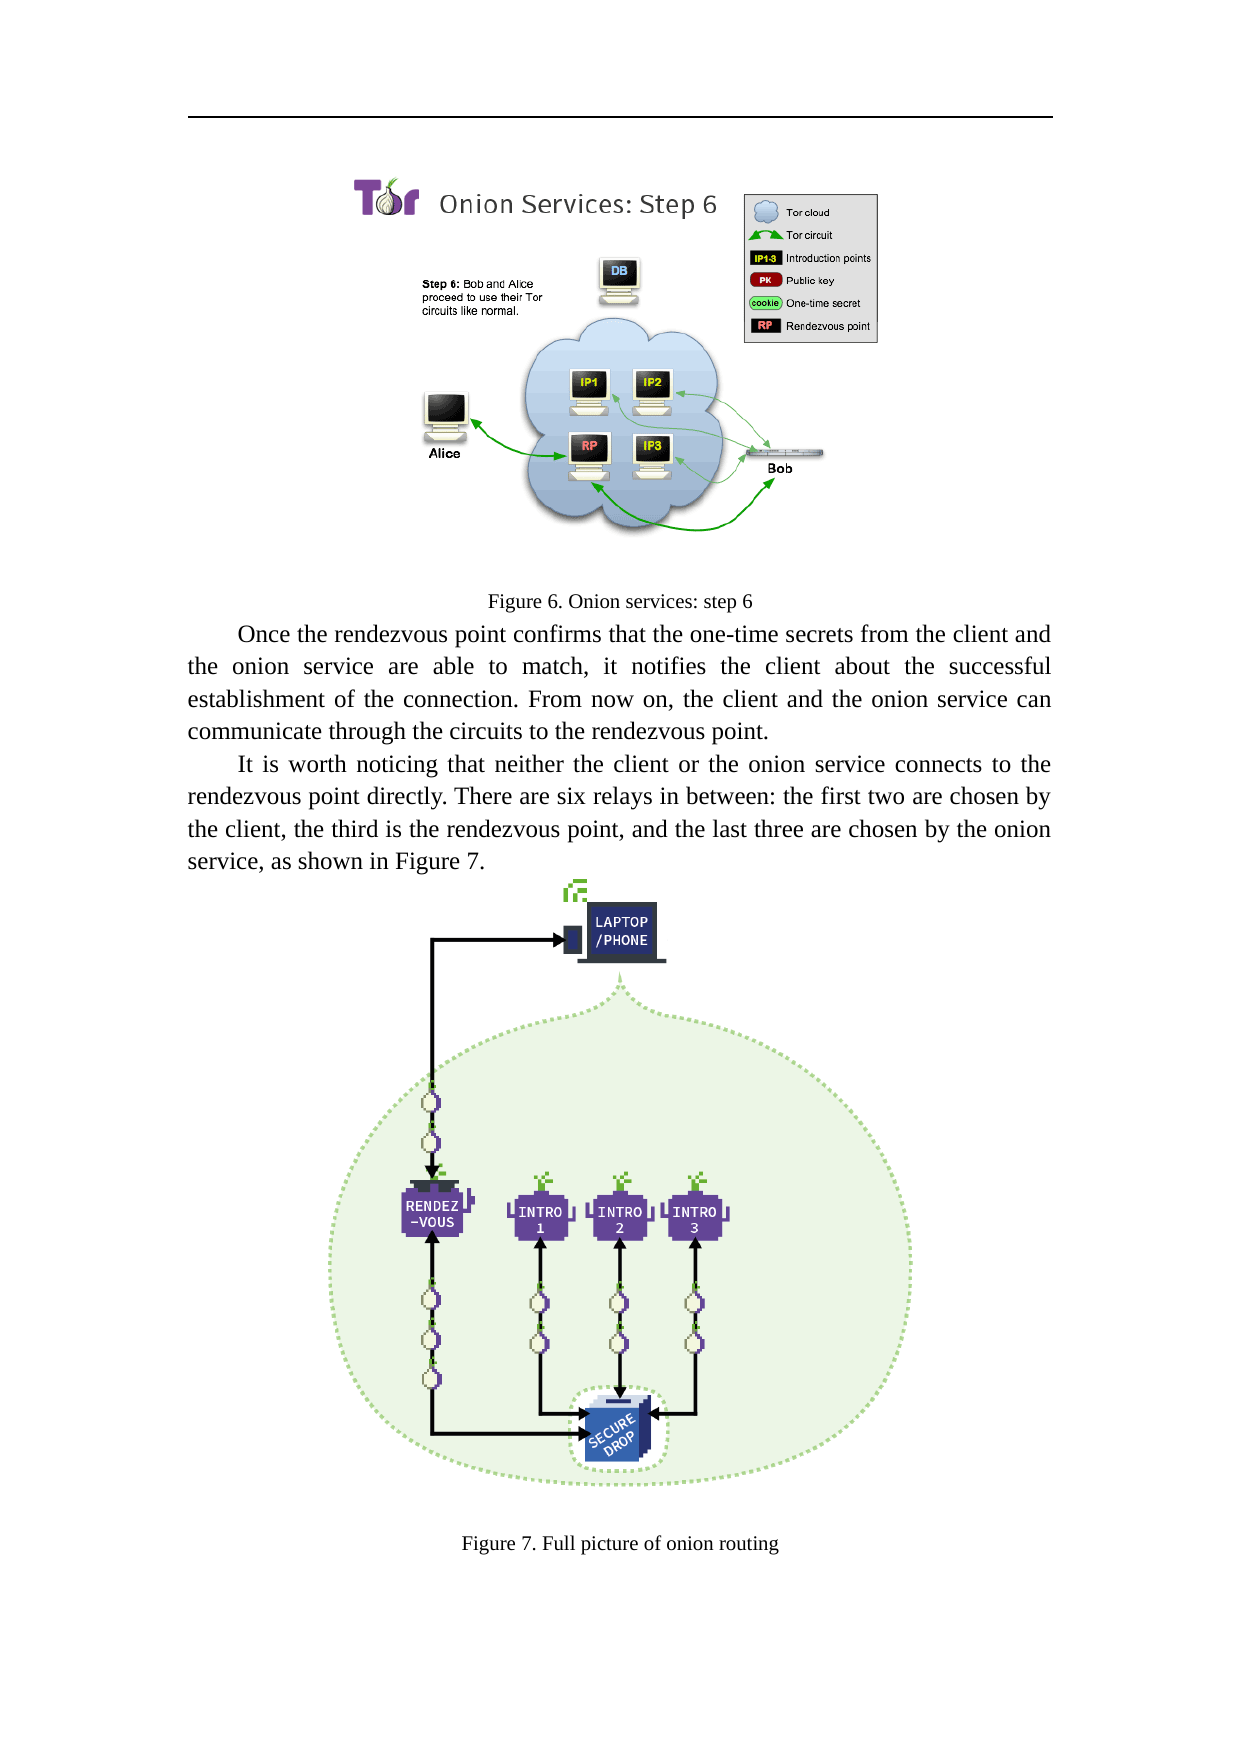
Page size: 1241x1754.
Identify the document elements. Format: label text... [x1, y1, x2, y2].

picture [318, 877, 922, 1497]
picture [337, 162, 903, 558]
text Figure 7. Full picture of onion routing [187, 1527, 1053, 1559]
text Figure 6. Onion services: step 6 [187, 584, 1053, 617]
text Once the rendezvous point confirms that the one-time secrets from the client and the onion service are able to match, it notifies the client about the successful establishment of the connection. From now on, the client and the onion service can communicate through the circuits to the rendezvous point. [187, 617, 1053, 747]
text It is worth noticing that neither the client or the onion service connects to the rendezvous point directly. There are six relays in between: the first two are chosen by the client, the third is the rendezvous point, and the last three are chosen by the onion service, as shown in Figure 7. [187, 747, 1053, 877]
